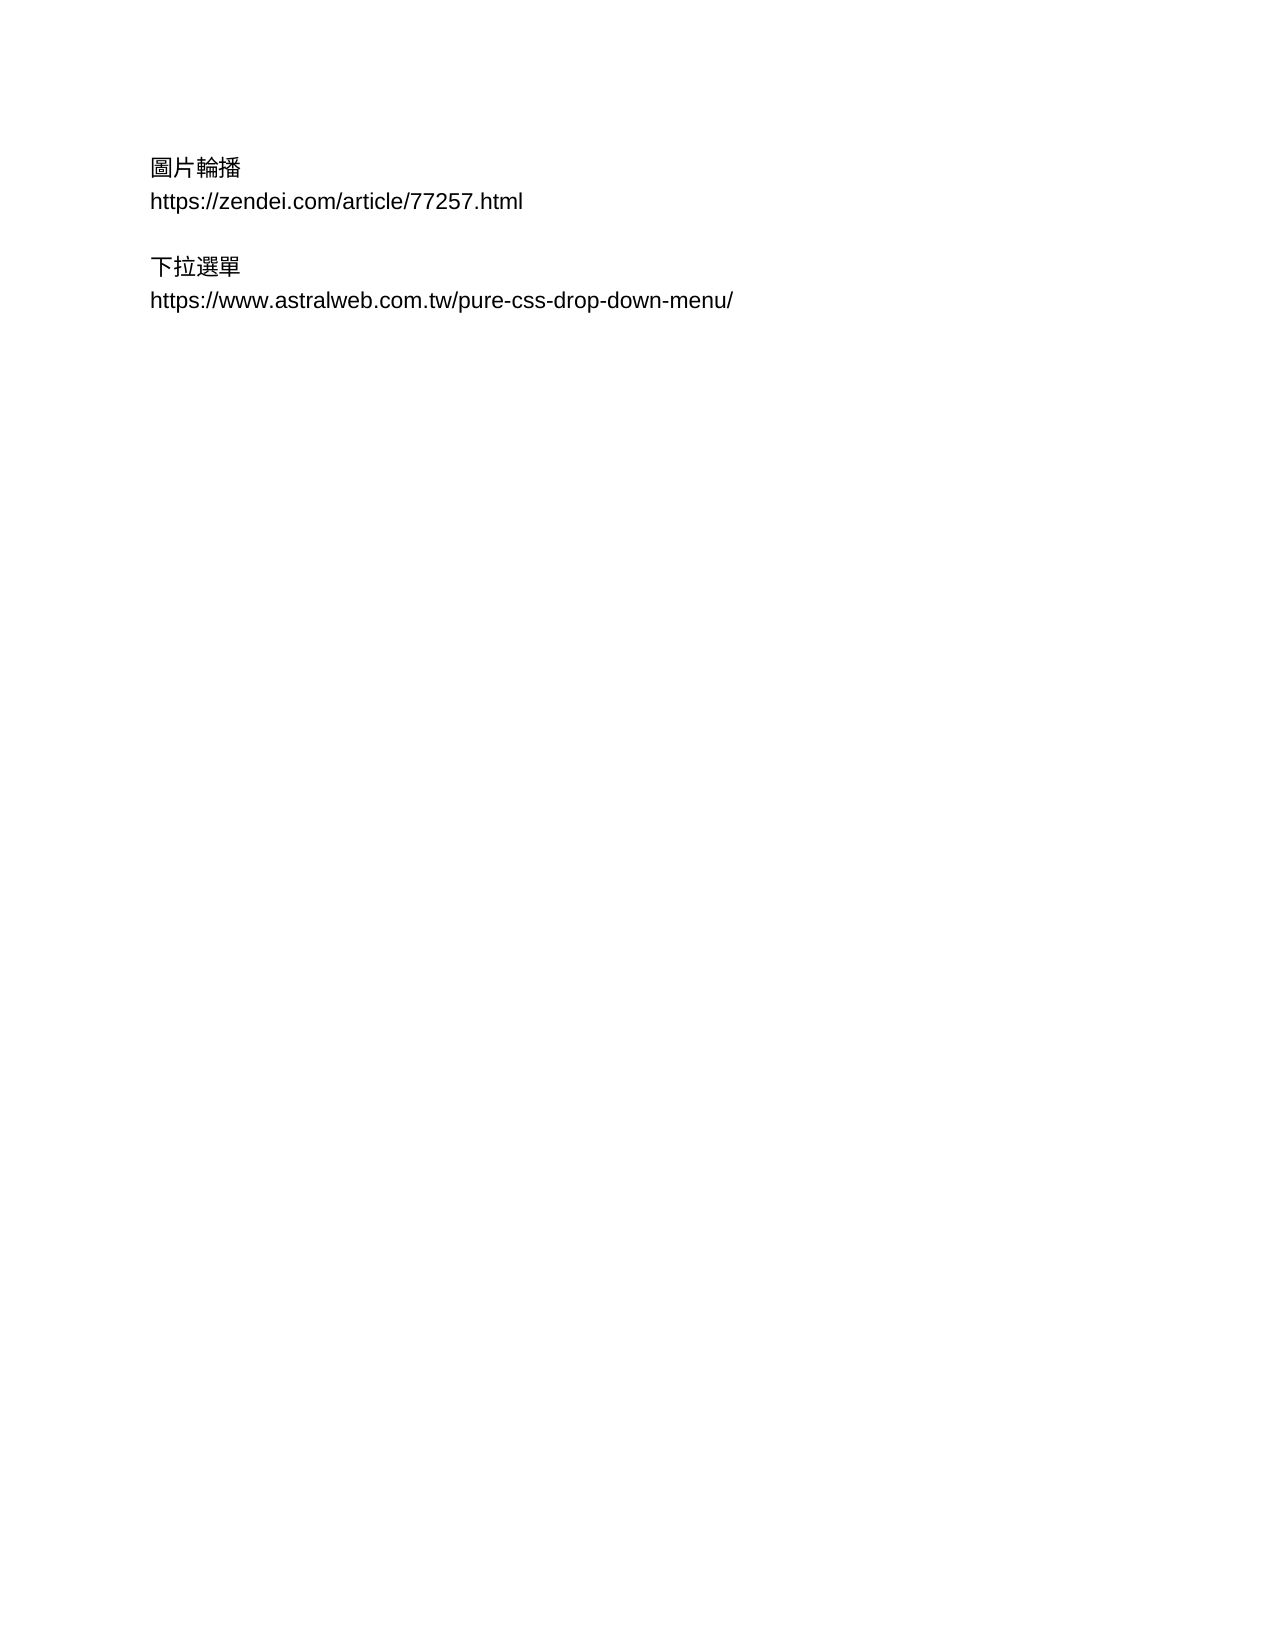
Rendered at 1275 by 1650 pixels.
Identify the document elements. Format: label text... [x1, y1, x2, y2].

text https://zendei.com/article/77257.html [150, 188, 1125, 214]
text https://www.astralweb.com.tw/pure-css-drop-down-menu/ [150, 287, 1125, 313]
text 下拉選單 [150, 248, 1125, 282]
text 圖片輪播 [150, 150, 1125, 183]
